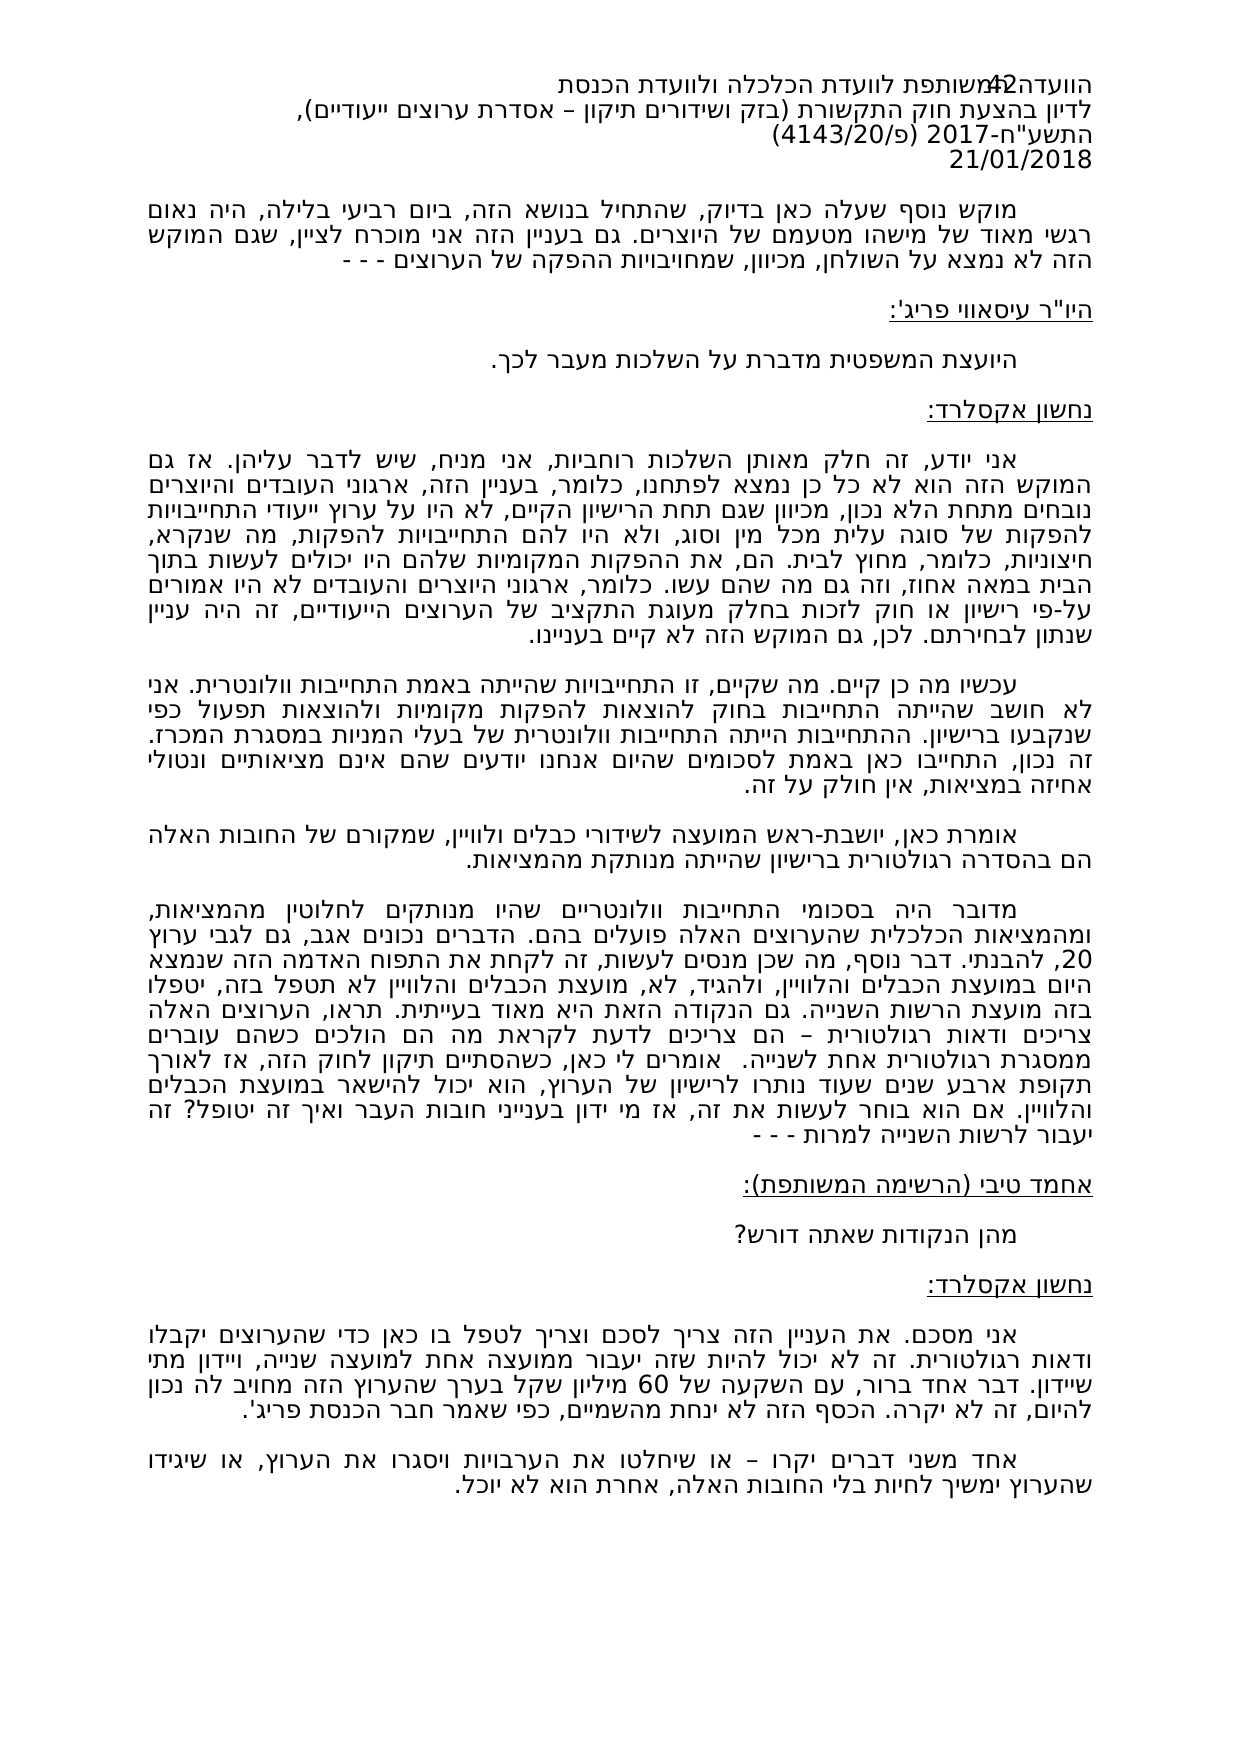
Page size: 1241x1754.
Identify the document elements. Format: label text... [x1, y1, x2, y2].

text מוקש נוסף שעלה כאן בדיוק, שהתחיל בנושא הזה, ביום רביעי בלילה, היה נאום רגשי מאוד של מישהו מטעמם של היוצרים. גם בעניין הזה אני מוכרח לציין, שגם המוקש הזה לא נמצא על השולחן, מכיוון, שמחויבויות ההפקה של הערוצים - - - [147, 199, 1093, 274]
text מדובר היה בסכומי התחייבות וולונטריים שהיו מנותקים לחלוטין מהמציאות, ומהמציאות הכלכלית שהערוצים האלה פועלים בהם. הדברים נכונים אגב, גם לגבי ערוץ 20, להבנתי. דבר נוסף, מה שכן מנסים לעשות, זה לקחת את התפוח האדמה הזה שנמצא היום במועצת הכבלים והלוויין, ולהגיד, לא, מועצת הכבלים והלוויין לא תטפל בזה, יטפלו בזה מועצת הרשות השנייה. גם הנקודה הזאת היא מאוד בעייתית. תראו, הערוצים האלה צריכים ודאות רגולטורית – הם צריכים לדעת לקראת מה הם הולכים כשהם עוברים ממסגרת רגולטורית אחת לשנייה. אומרים לי כאן, כשהסתיים תיקון לחוק הזה, אז לאורך תקופת ארבע שנים שעוד נותרו לרישיון של הערוץ, הוא יכול להישאר במועצת הכבלים והלוויין. אם הוא בוחר לעשות את זה, אז מי ידון בענייני חובות העבר ואיך זה יטופל? זה יעבור לרשות השנייה למרות - - - [147, 899, 1093, 1149]
text אחמד טיבי (הרשימה המשותפת): [147, 1174, 1093, 1199]
text אומרת כאן, יושבת-ראש המועצה לשידורי כבלים ולוויין, שמקורם של החובות האלה הם בהסדרה רגולטורית ברישיון שהייתה מנותקת מהמציאות. [147, 824, 1093, 874]
text נחשון אקסלרד: [147, 399, 1093, 424]
text היועצת המשפטית מדברת על השלכות מעבר לכך. [147, 349, 1093, 374]
text אני מסכם. את העניין הזה צריך לסכם וצריך לטפל בו כאן כדי שהערוצים יקבלו ודאות רגולטורית. זה לא יכול להיות שזה יעבור ממועצה אחת למועצה שנייה, ויידון מתי שיידון. דבר אחד ברור, עם השקעה של 60 מיליון שקל בערך שהערוץ הזה מחויב לה נכון להיום, זה לא יקרה. הכסף הזה לא ינחת מהשמיים, כפי שאמר חבר הכנסת פריג'. [147, 1324, 1093, 1424]
text עכשיו מה כן קיים. מה שקיים, זו התחייבויות שהייתה באמת התחייבות וולונטרית. אני לא חושב שהייתה התחייבות בחוק להוצאות להפקות מקומיות ולהוצאות תפעול כפי שנקבעו ברישיון. ההתחייבות הייתה התחייבות וולונטרית של בעלי המניות במסגרת המכרז. זה נכון, התחייבו כאן באמת לסכומים שהיום אנחנו יודעים שהם אינם מציאותיים ונטולי אחיזה במציאות, אין חולק על זה. [147, 674, 1093, 799]
text היו"ר עיסאווי פריג': [147, 299, 1093, 324]
text אחד משני דברים יקרו – או שיחלטו את הערבויות ויסגרו את הערוץ, או שיגידו שהערוץ ימשיך לחיות בלי החובות האלה, אחרת הוא לא יוכל. [147, 1449, 1093, 1499]
text נחשון אקסלרד: [147, 1274, 1093, 1299]
text אני יודע, זה חלק מאותן השלכות רוחביות, אני מניח, שיש לדבר עליהן. אז גם המוקש הזה הוא לא כל כן נמצא לפתחנו, כלומר, בעניין הזה, ארגוני העובדים והיוצרים נובחים מתחת הלא נכון, מכיוון שגם תחת הרישיון הקיים, לא היו על ערוץ ייעודי התחייבויות להפקות של סוגה עלית מכל מין וסוג, ולא היו להם התחייבויות להפקות, מה שנקרא, חיצוניות, כלומר, מחוץ לבית. הם, את ההפקות המקומיות שלהם היו יכולים לעשות בתוך הבית במאה אחוז, וזה גם מה שהם עשו. כלומר, ארגוני היוצרים והעובדים לא היו אמורים על-פי רישיון או חוק לזכות בחלק מעוגת התקציב של הערוצים הייעודיים, זה היה עניין שנתון לבחירתם. לכן, גם המוקש הזה לא קיים בעניינו. [147, 449, 1093, 649]
text מהן הנקודות שאתה דורש? [147, 1224, 1093, 1249]
